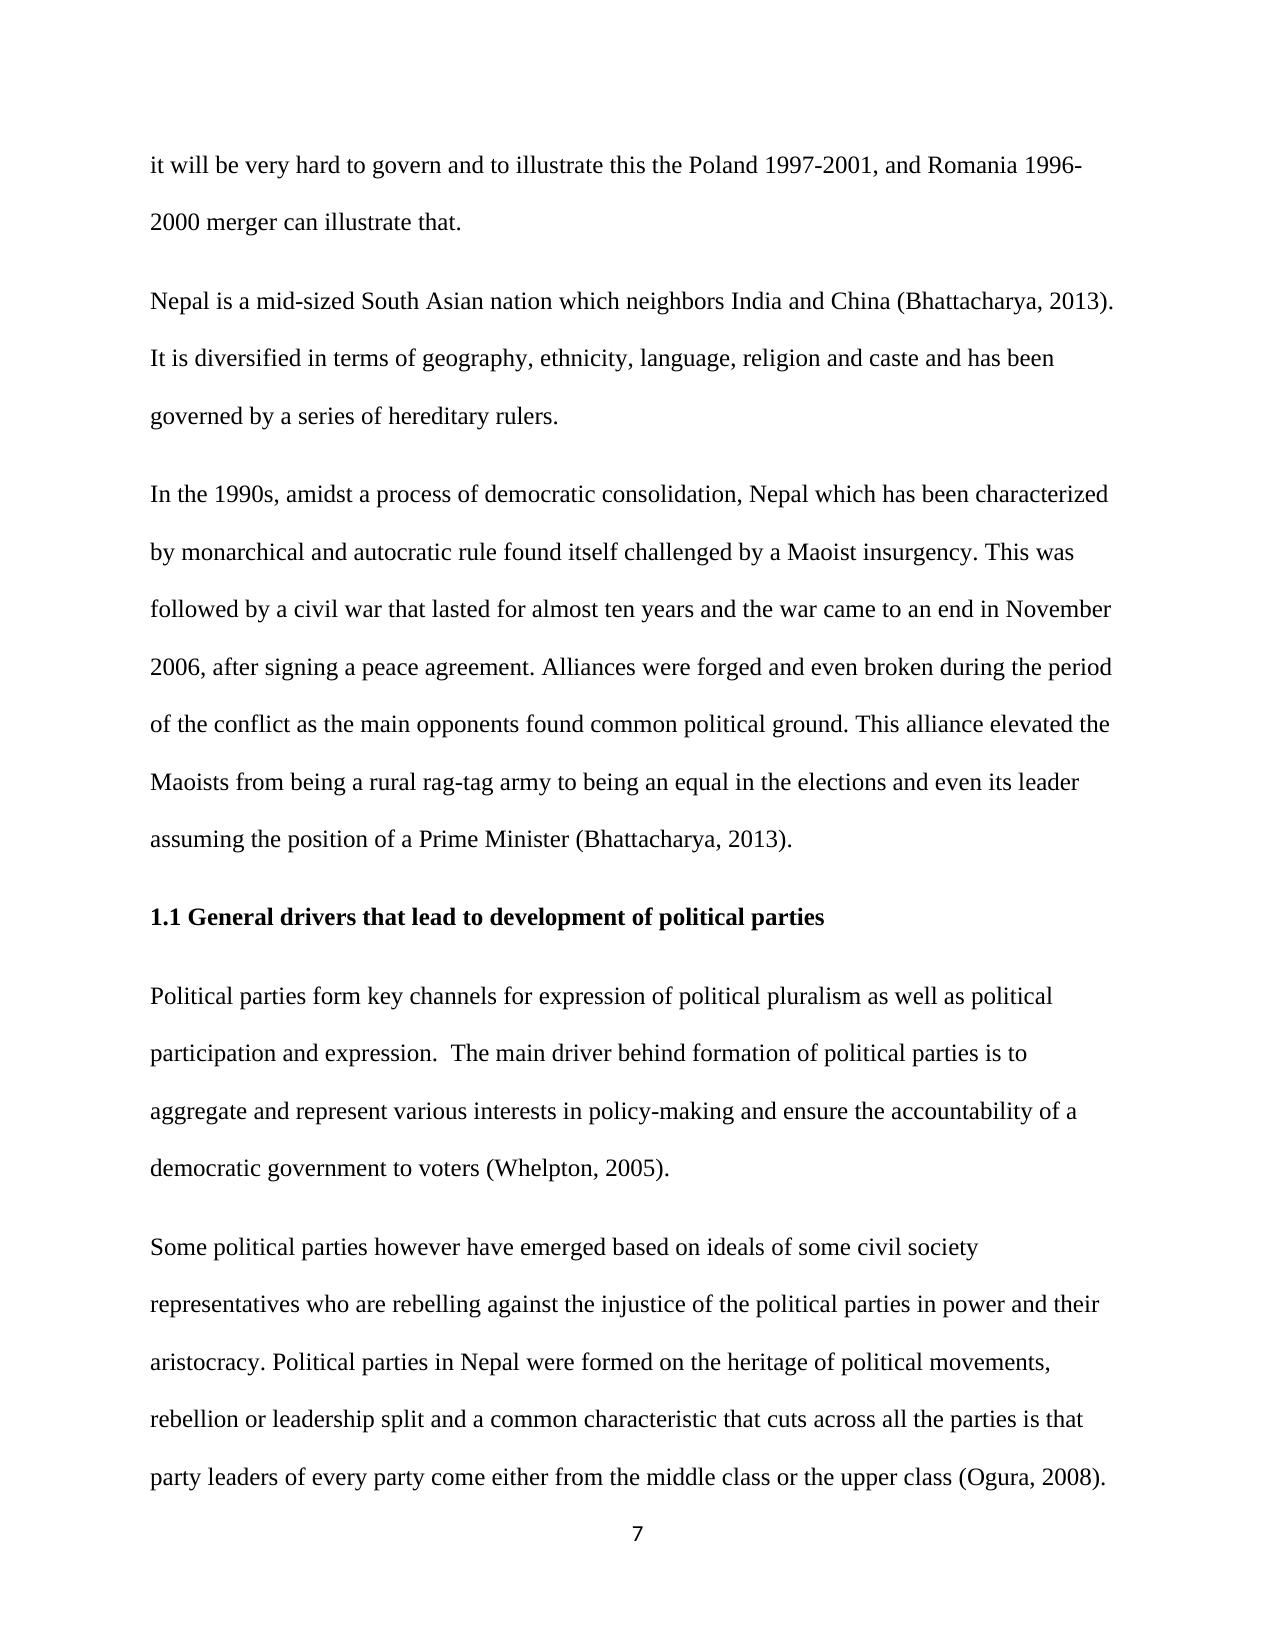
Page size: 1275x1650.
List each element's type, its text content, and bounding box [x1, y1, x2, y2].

text In the 1990s, amidst a process of democratic consolidation, Nepal which has been characterized by monarchical and autocratic rule found itself challenged by a Maoist insurgency. This was followed by a civil war that lasted for almost ten years and the war came to an end in November 2006, after signing a peace agreement. Alliances were forged and even broken during the period of the conflict as the main opponents found common political ground. This alliance elevated the Maoists from being a rural rag-tag army to being an equal in the elections and even its leader assuming the position of a Prime Minister (Bhattacharya, 2013). [150, 479, 1125, 853]
text Political parties form key channels for expression of political pluralism as well as political participation and expression. The main driver behind formation of political parties is to aggregate and represent various interests in policy-making and ensure the accountability of a democratic government to voters (Whelpton, 2005). [150, 981, 1125, 1182]
text Nepal is a mid-sized South Asian nation which neighbors India and China (Bhattacharya, 2013). It is diversified in terms of geography, ethnicity, language, religion and caste and has been governed by a series of hereditary rulers. [150, 286, 1125, 429]
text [150, 1232, 1125, 1490]
text 1.1 General drivers that lead to development of political parties [150, 902, 1125, 931]
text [150, 150, 1125, 236]
